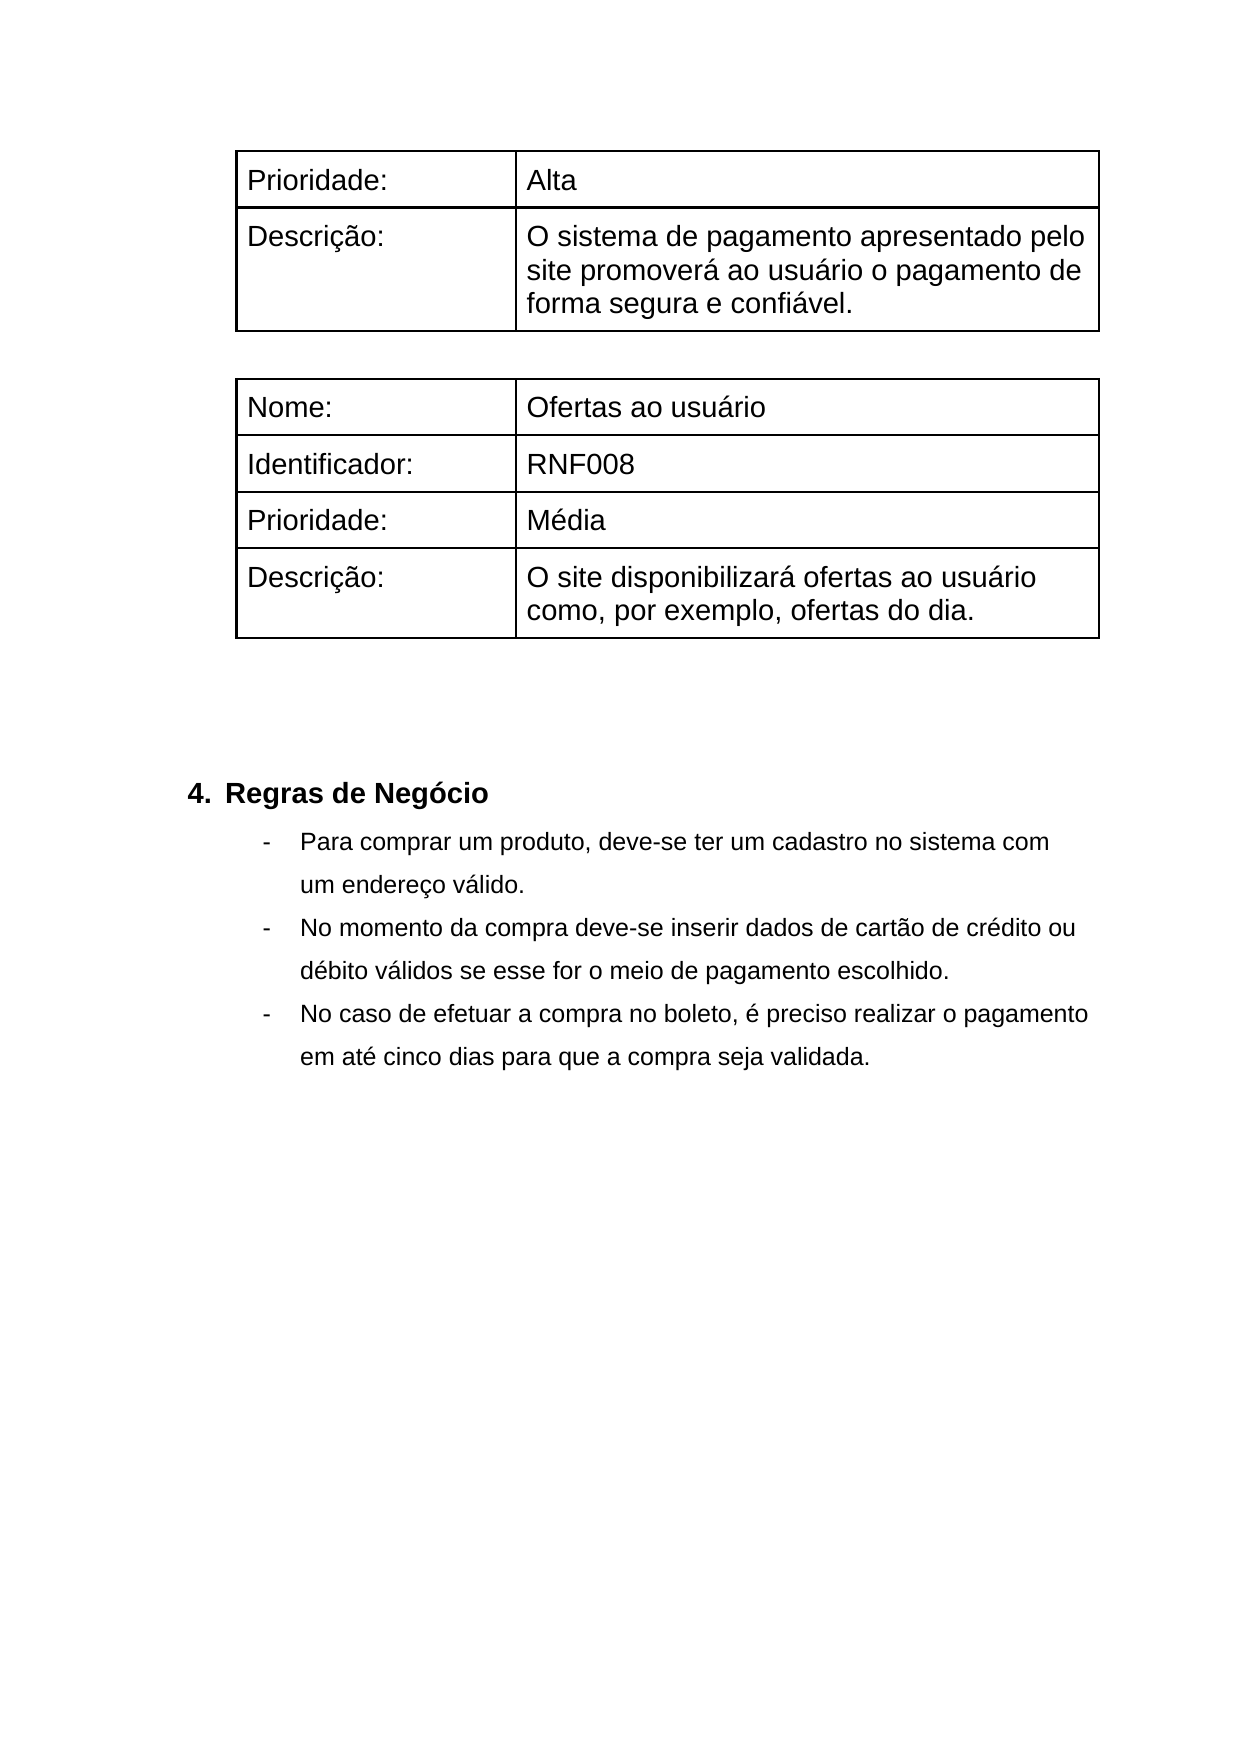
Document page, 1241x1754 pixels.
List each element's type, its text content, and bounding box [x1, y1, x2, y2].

list Regras de Negócio [187, 776, 1090, 810]
list Para comprar um produto, deve-se ter um cadastro no sistema com um endereço válido. [262, 827, 1090, 899]
table_cell Descrição: [238, 549, 515, 637]
table_cell Prioridade: [238, 152, 515, 206]
table_cell Média [517, 493, 1098, 547]
list No caso de efetuar a compra no boleto, é preciso realizar o pagamento em até cinco dias para que a compra seja validada. [262, 999, 1090, 1071]
table_cell O sistema de pagamento apresentado pelo site promoverá ao usuário o pagamento de forma segura e confiável. [517, 209, 1098, 330]
table_cell Identificador: [238, 436, 515, 491]
list No momento da compra deve-se inserir dados de cartão de crédito ou débito válidos se esse for o meio de pagamento escolhido. [262, 913, 1090, 985]
table_cell O site disponibilizará ofertas ao usuário como, por exemplo, ofertas do dia. [517, 549, 1098, 637]
table_header Ofertas ao usuário [517, 380, 1098, 434]
table_cell RNF008 [517, 436, 1098, 491]
table_cell Descrição: [238, 209, 515, 330]
table_header Nome: [238, 380, 515, 434]
table_cell Alta [517, 152, 1098, 206]
table_cell Prioridade: [238, 493, 515, 547]
